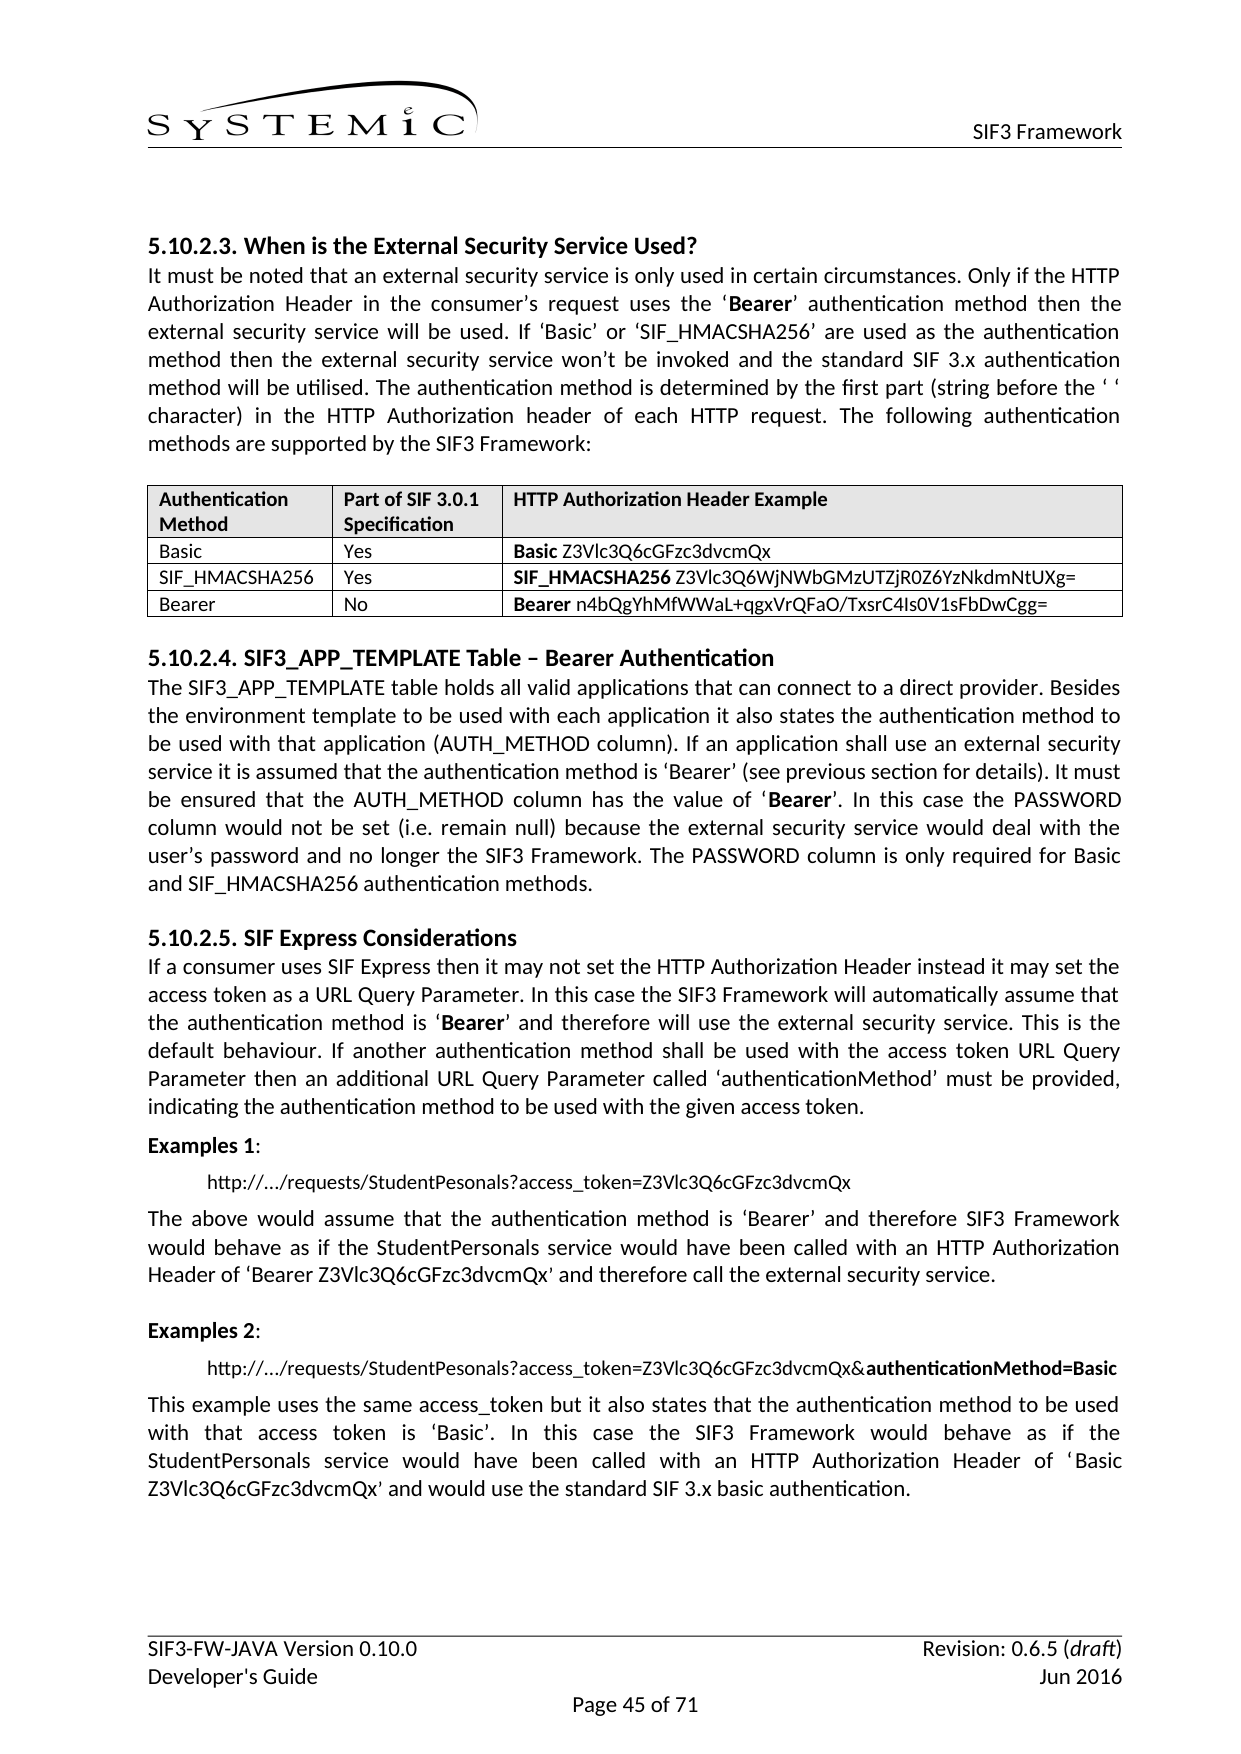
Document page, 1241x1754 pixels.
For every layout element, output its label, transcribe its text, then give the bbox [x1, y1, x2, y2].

table_cell Bearer n4bQgYhMfWWaL+qgxVrQFaO/TxsrC4Is0V1sFbDwCgg= [503, 591, 1122, 616]
table_cell Basic [148, 538, 332, 563]
subtitle When is the External Security Service Used? [148, 230, 1122, 261]
subtitle SIF Express Considerations [148, 922, 1122, 952]
text http://.../requests/StudentPesonals?access_token=Z3Vlc3Q6cGFzc3dvcmQx [148, 1169, 1122, 1194]
table_cell Basic Z3Vlc3Q6cGFzc3dvcmQx [503, 538, 1122, 563]
table_header Authentication Method [148, 486, 332, 537]
table_cell No [333, 591, 502, 616]
text http://.../requests/StudentPesonals?access_token=Z3Vlc3Q6cGFzc3dvcmQx&authenticationMethod=Basic [148, 1355, 1122, 1380]
table_cell SIF_HMACSHA256 [148, 564, 332, 590]
table_cell Yes [333, 564, 502, 590]
text This example uses the same access_token but it also states that the authentication method to be used with that access token is ‘Basic’. In this case the SIF3 Framework would behave as if the StudentPersonals service would have been called with an HTTP Authorization Header of ‘Basic Z3Vlc3Q6cGFzc3dvcmQx’ and would use the standard SIF 3.x basic authentication. [148, 1391, 1122, 1503]
table_header Part of SIF 3.0.1 Specification [333, 486, 502, 537]
text It must be noted that an external security service is only used in certain circumstances. Only if the HTTP Authorization Header in the consumer’s request uses the ‘Bearer’ authentication method then the external security service will be used. If ‘Basic’ or ‘SIF_HMACSHA256’ are used as the authentication method then the external security service won’t be invoked and the standard SIF 3.x authentication method will be utilised. The authentication method is determined by the first part (string before the ‘ ‘ character) in the HTTP Authorization header of each HTTP request. The following authentication methods are supported by the SIF3 Framework: [148, 261, 1122, 457]
text Examples 1: [148, 1131, 1122, 1159]
table_header HTTP Authorization Header Example [503, 486, 1122, 537]
text Examples 2: [148, 1317, 1122, 1345]
table_cell Yes [333, 538, 502, 563]
picture [147, 80, 478, 140]
table_cell SIF_HMACSHA256 Z3Vlc3Q6WjNWbGMzUTZjR0Z6YzNkdmNtUXg= [503, 564, 1122, 590]
text The above would assume that the authentication method is ‘Bearer’ and therefore SIF3 Framework would behave as if the StudentPersonals service would have been called with an HTTP Authorization Header of ‘Bearer Z3Vlc3Q6cGFzc3dvcmQx’ and therefore call the external security service. [148, 1204, 1122, 1289]
text If a consumer uses SIF Express then it may not set the HTTP Authorization Header instead it may set the access token as a URL Query Parameter. In this case the SIF3 Framework will automatically assume that the authentication method is ‘Bearer’ and therefore will use the external security service. This is the default behaviour. If another authentication method shall be used with the access token URL Query Parameter then an additional URL Query Parameter called ‘authenticationMethod’ must be provided, indicating the authentication method to be used with the given access token. [148, 952, 1122, 1121]
subtitle SIF3_APP_TEMPLATE Table – Bearer Authentication [148, 642, 1122, 673]
table_cell Bearer [148, 591, 332, 616]
text The SIF3_APP_TEMPLATE table holds all valid applications that can connect to a direct provider. Besides the environment template to be used with each application it also states the authentication method to be used with that application (AUTH_METHOD column). If an application shall use an external security service it is assumed that the authentication method is ‘Bearer’ (see previous section for details). It must be ensured that the AUTH_METHOD column has the value of ‘Bearer’. In this case the PASSWORD column would not be set (i.e. remain null) because the external security service would deal with the user’s password and no longer the SIF3 Framework. The PASSWORD column is only required for Basic and SIF_HMACSHA256 authentication methods. [148, 673, 1122, 897]
